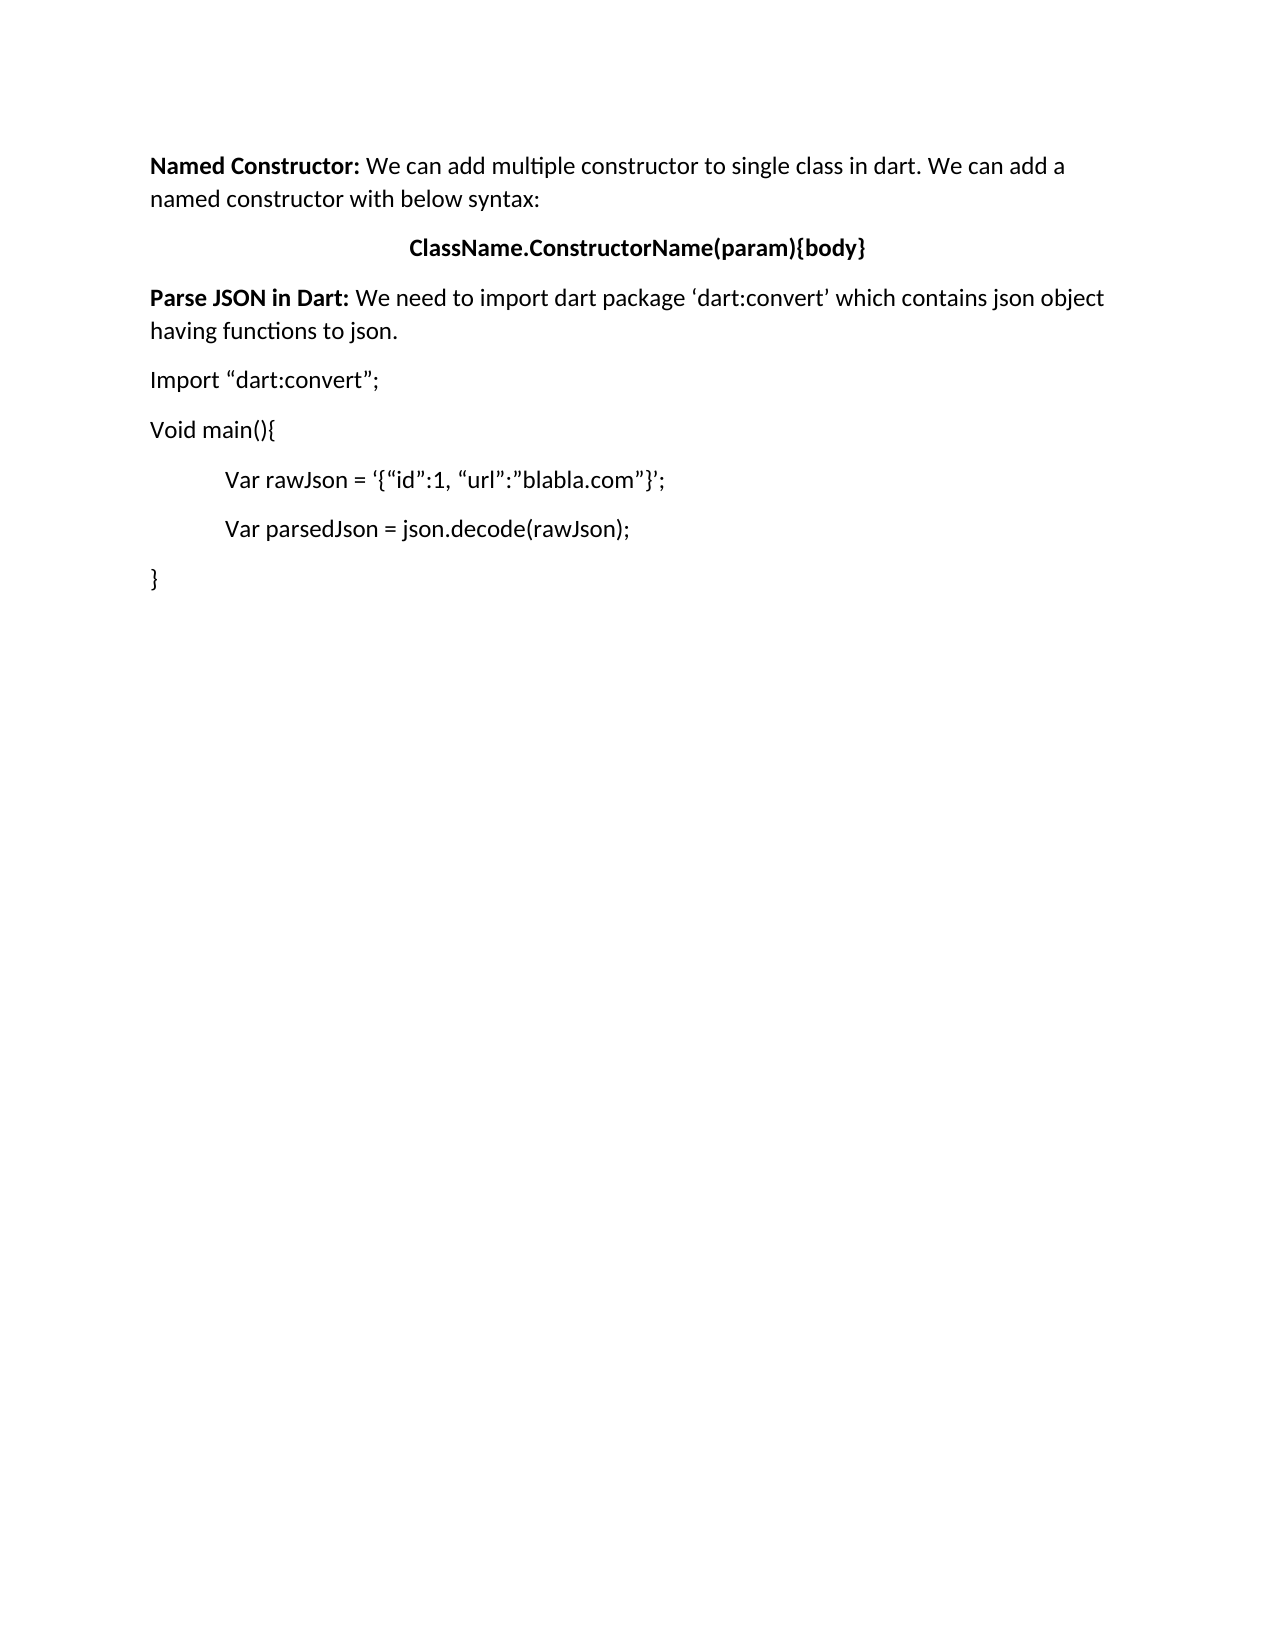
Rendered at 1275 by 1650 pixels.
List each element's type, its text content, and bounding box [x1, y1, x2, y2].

text Parse JSON in Dart: We need to import dart package ‘dart:convert’ which contains json object having functions to json. [150, 282, 1125, 346]
text Named Constructor: We can add multiple constructor to single class in dart. We can add a named constructor with below syntax: [150, 150, 1125, 213]
text ClassName.ConstructorName(param){body} [150, 232, 1125, 263]
text Var parsedJson = json.decode(rawJson); [150, 513, 1125, 544]
text } [150, 563, 1125, 593]
text Void main(){ [150, 414, 1125, 445]
text Import “dart:convert”; [150, 364, 1125, 395]
text Var rawJson = ‘{“id”:1, “url”:”blabla.com”}’; [150, 464, 1125, 494]
